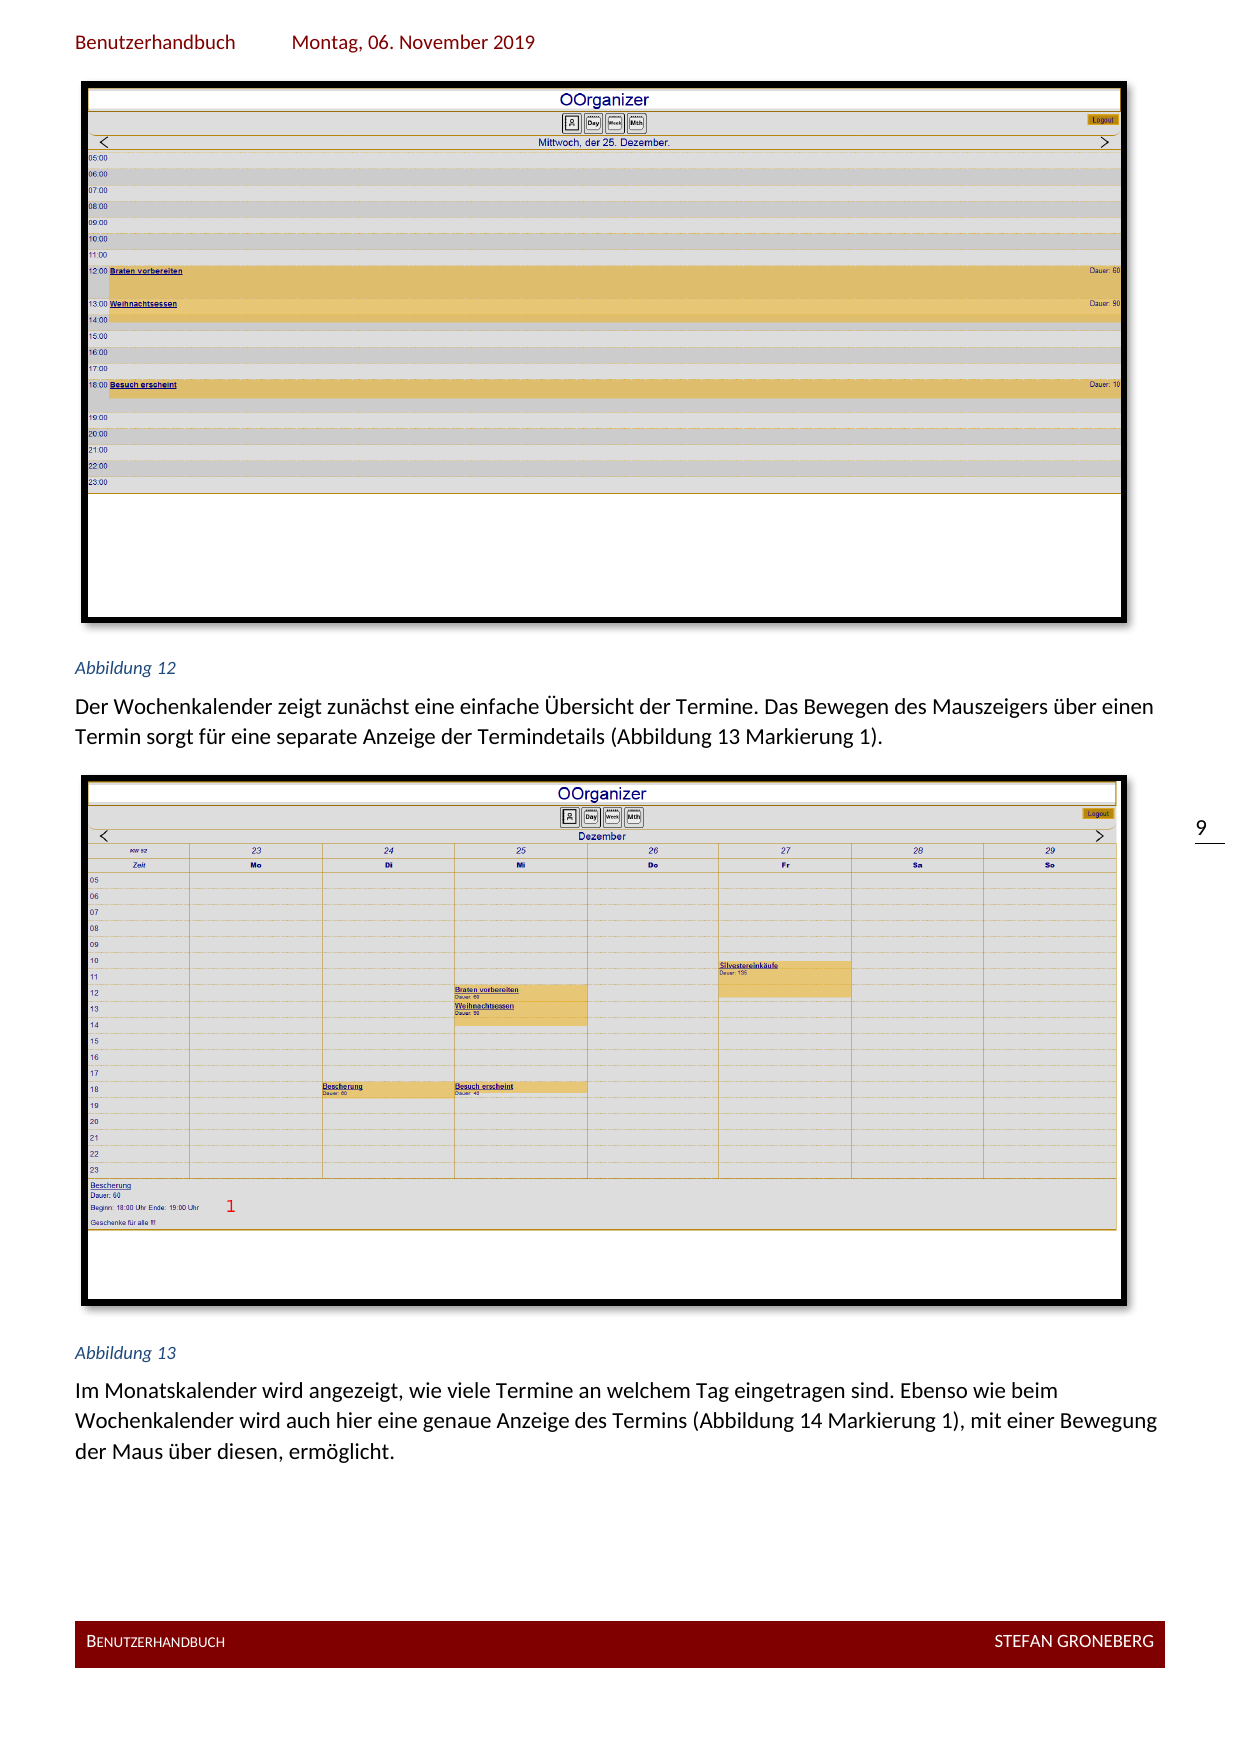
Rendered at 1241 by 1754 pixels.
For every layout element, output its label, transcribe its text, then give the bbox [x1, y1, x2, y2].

text Im Monatskalender wird angezeigt, wie viele Termine an welchem Tag eingetragen sind. Ebenso wie beim Wochenkalender wird auch hier eine genaue Anzeige des Termins (Abbildung 14 Markierung 1), mit einer Bewegung der Maus über diesen, ermöglicht. [75, 1376, 1165, 1465]
text Der Wochenkalender zeigt zunächst eine einfache Übersicht der Termine. Das Bewegen des Mauszeigers über einen Termin sorgt für eine separate Anzeige der Termindetails (Abbildung 13 Markierung 1). [75, 692, 1165, 750]
picture [88, 88, 1121, 617]
picture [88, 781, 1121, 1299]
text Abbildung 12 [75, 656, 1165, 679]
text Abbildung 13 [75, 1341, 1165, 1364]
